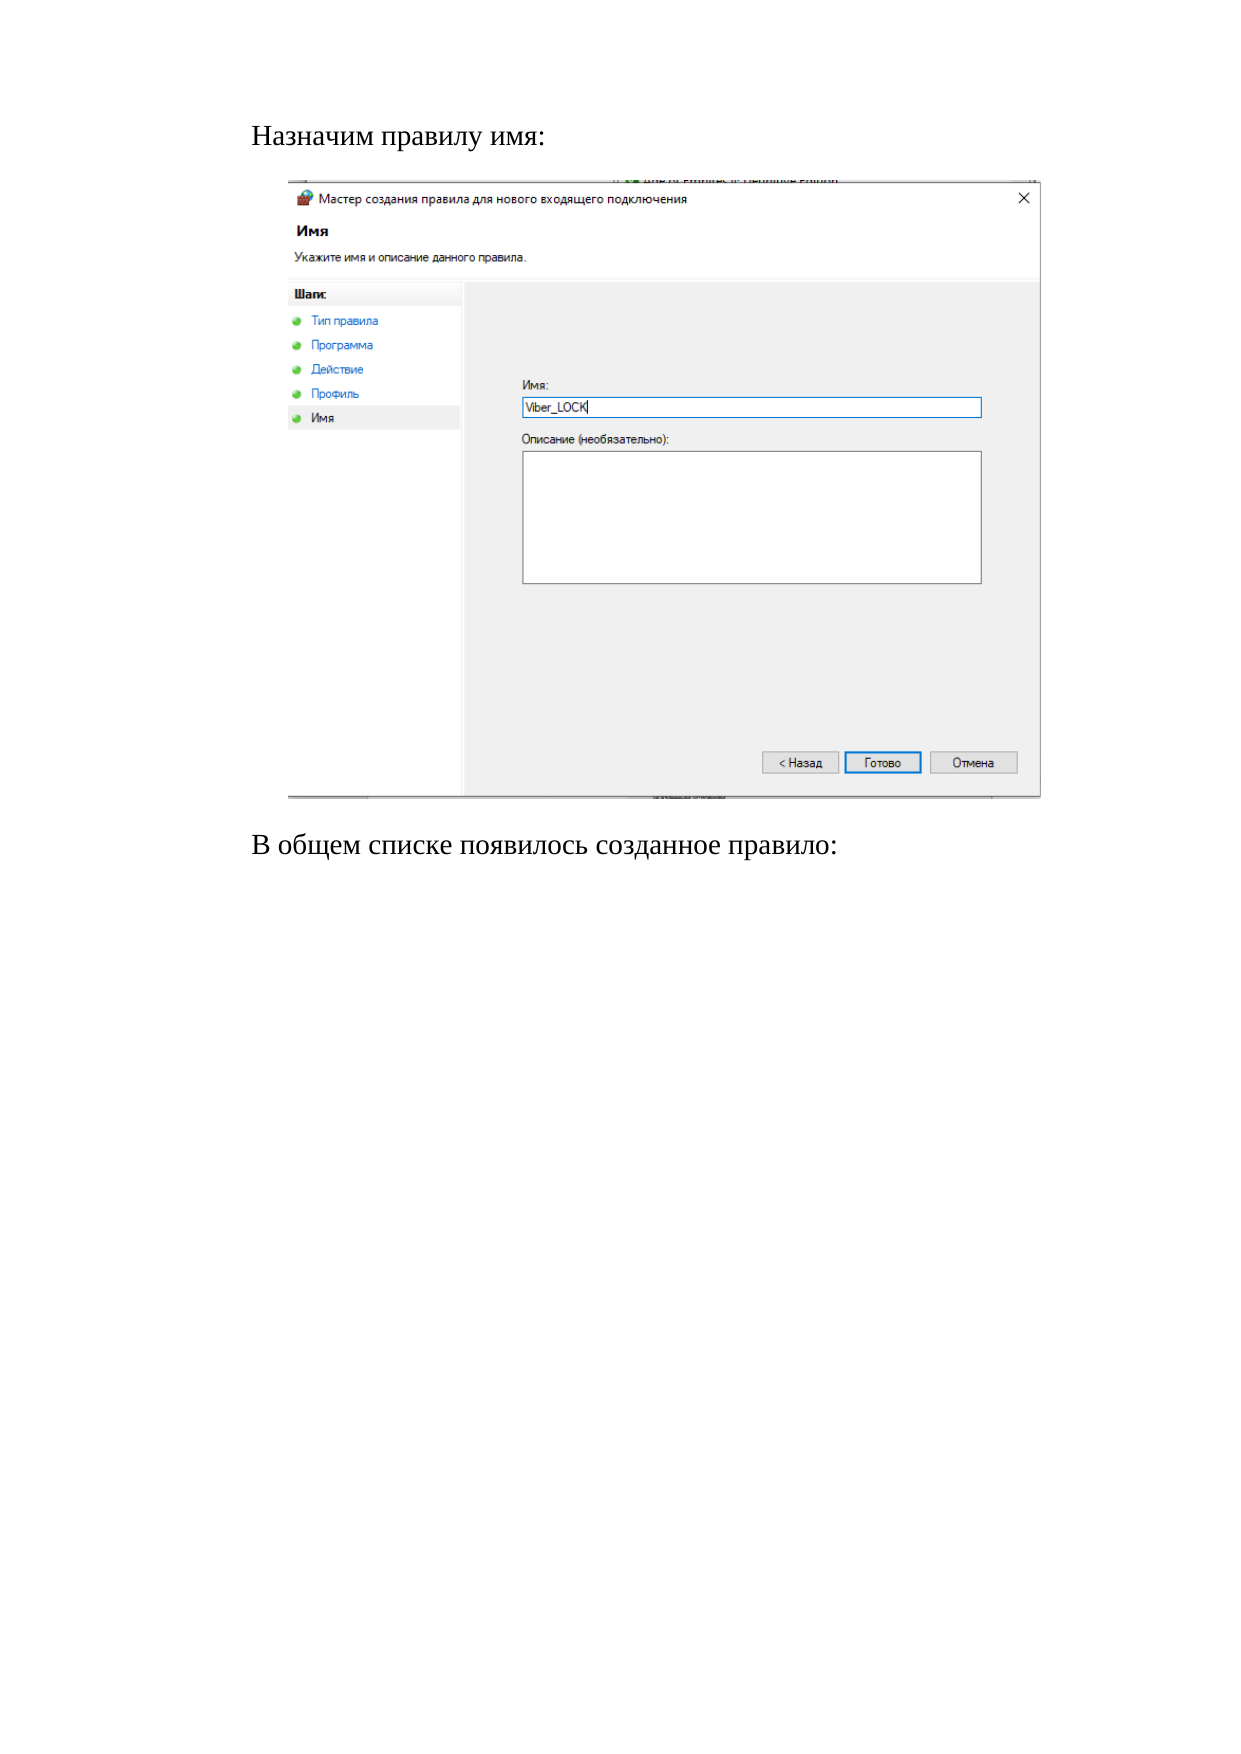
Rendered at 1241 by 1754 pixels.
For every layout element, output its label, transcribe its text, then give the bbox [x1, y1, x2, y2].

text Назначим правилу имя: [177, 118, 1152, 152]
picture [288, 180, 1041, 799]
text В общем списке появилось созданное правило: [177, 827, 1152, 861]
